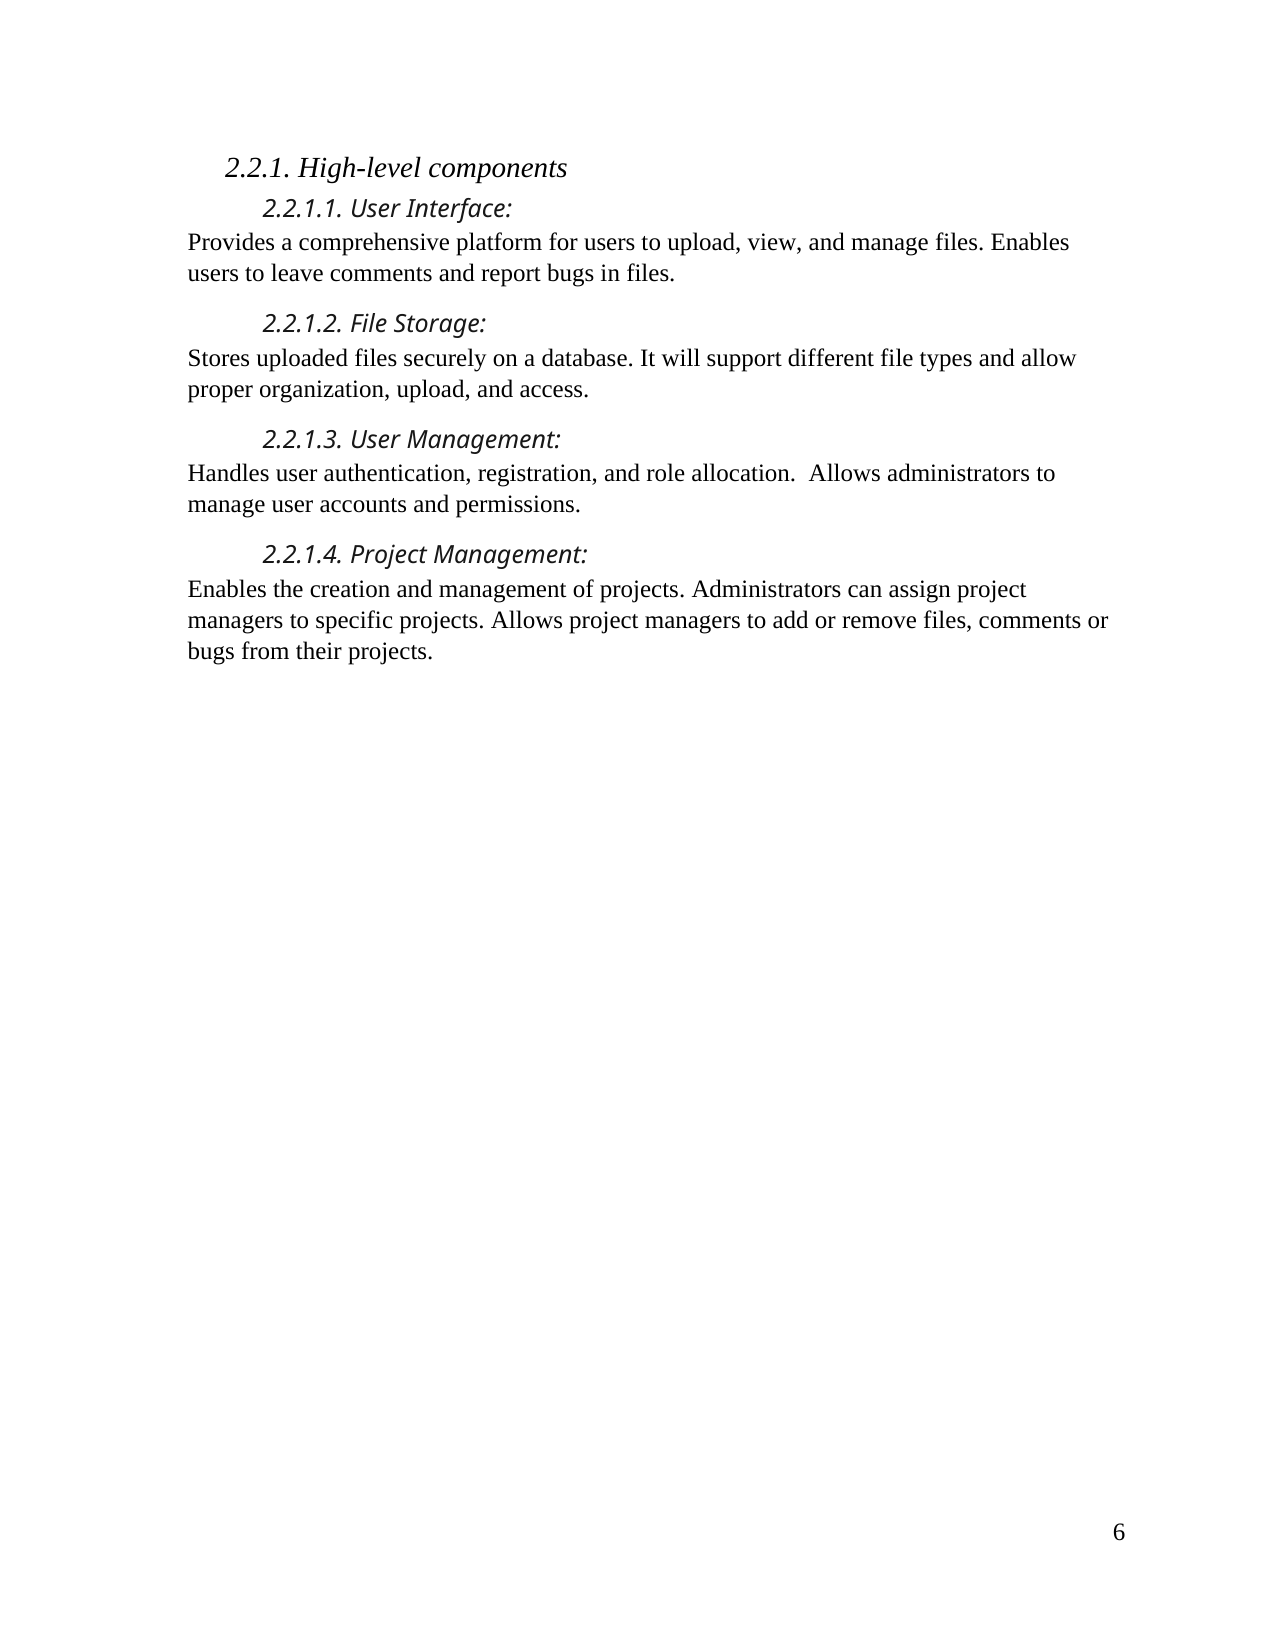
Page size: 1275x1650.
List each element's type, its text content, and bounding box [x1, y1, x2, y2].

subtitle User Interface: [262, 190, 1125, 224]
subtitle Project Management: [262, 537, 1125, 571]
text Enables the creation and management of projects. Administrators can assign project managers to specific projects. Allows project managers to add or remove files, comments or bugs from their projects. [187, 574, 1125, 664]
subtitle High-level components [225, 150, 1125, 183]
text Handles user authentication, registration, and role allocation. Allows administrators to manage user accounts and permissions. [187, 458, 1125, 518]
subtitle User Management: [262, 421, 1125, 455]
text Provides a comprehensive platform for users to upload, view, and manage files. Enables users to leave comments and report bugs in files. [187, 227, 1125, 287]
text Stores uploaded files securely on a database. It will support different file types and allow proper organization, upload, and access. [187, 343, 1125, 402]
subtitle File Storage: [262, 306, 1125, 340]
